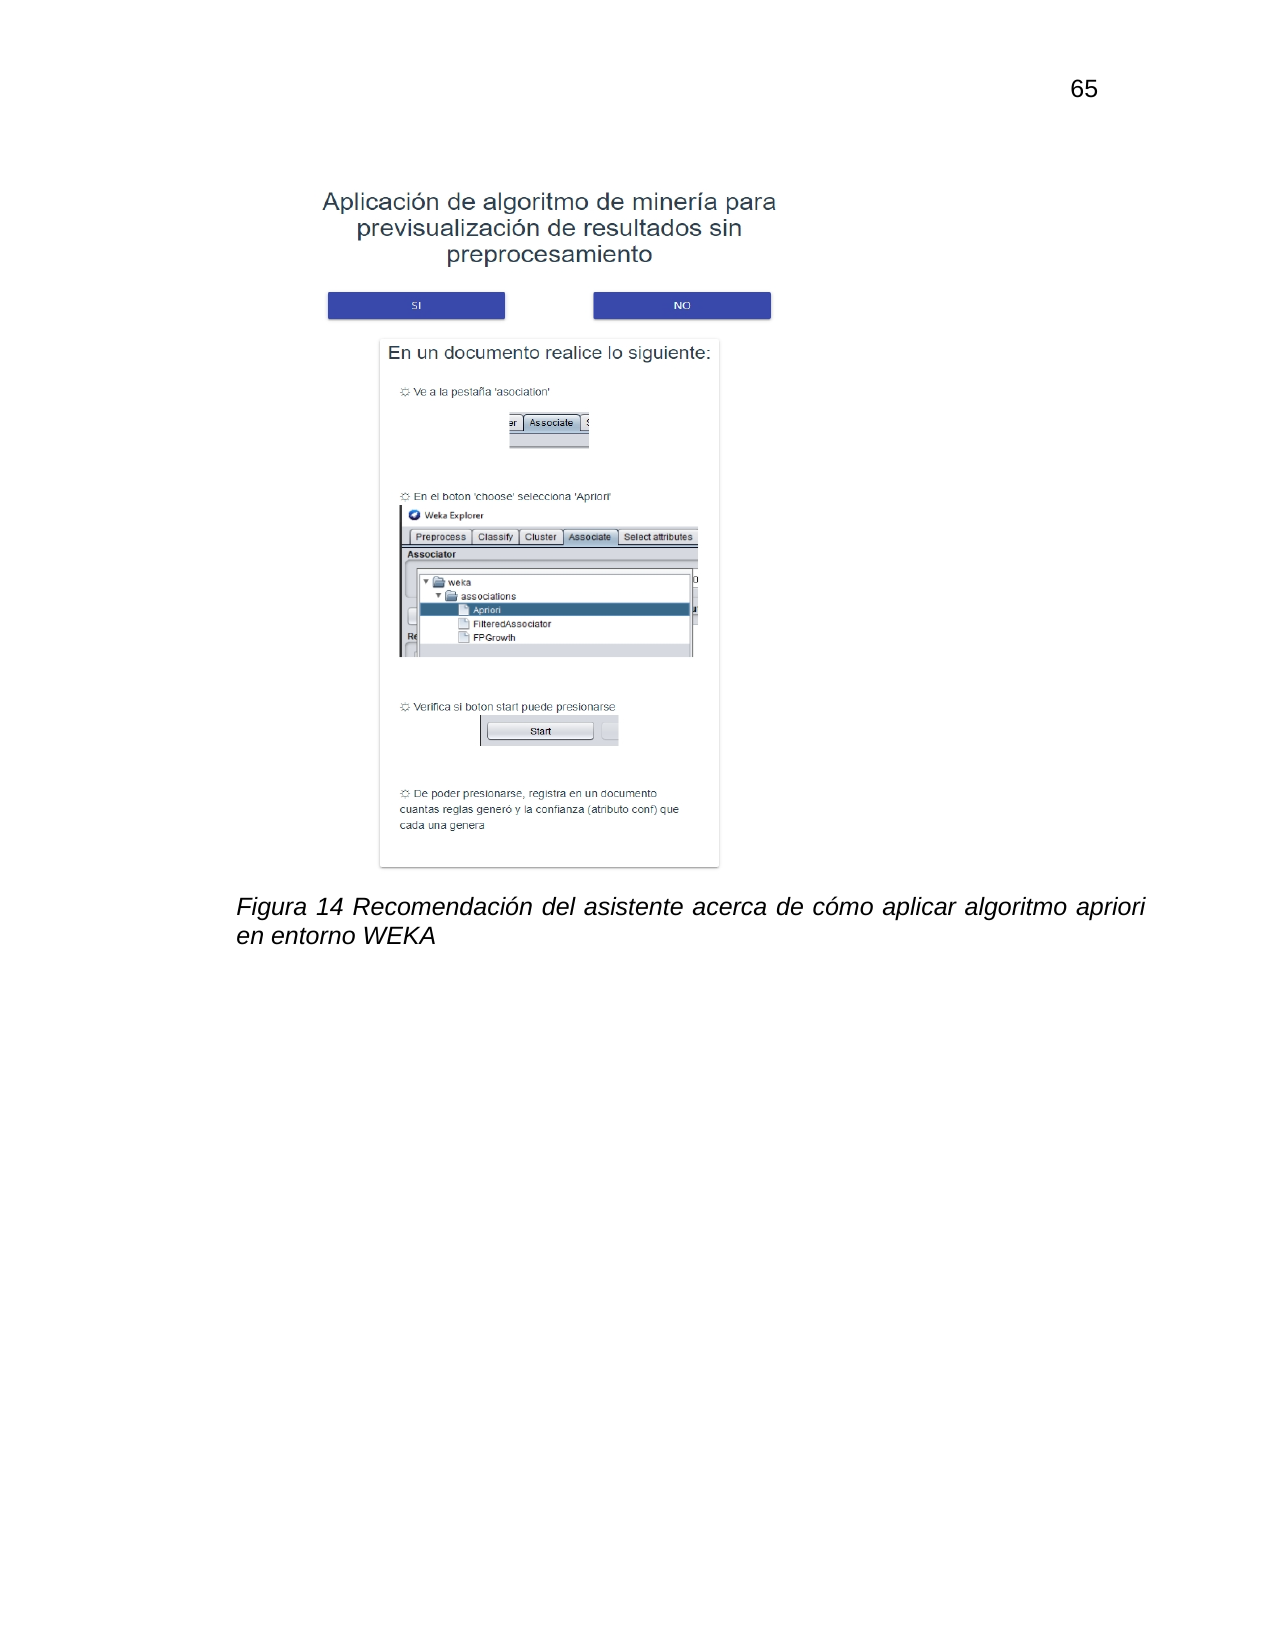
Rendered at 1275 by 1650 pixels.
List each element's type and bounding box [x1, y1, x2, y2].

picture [236, 177, 862, 892]
